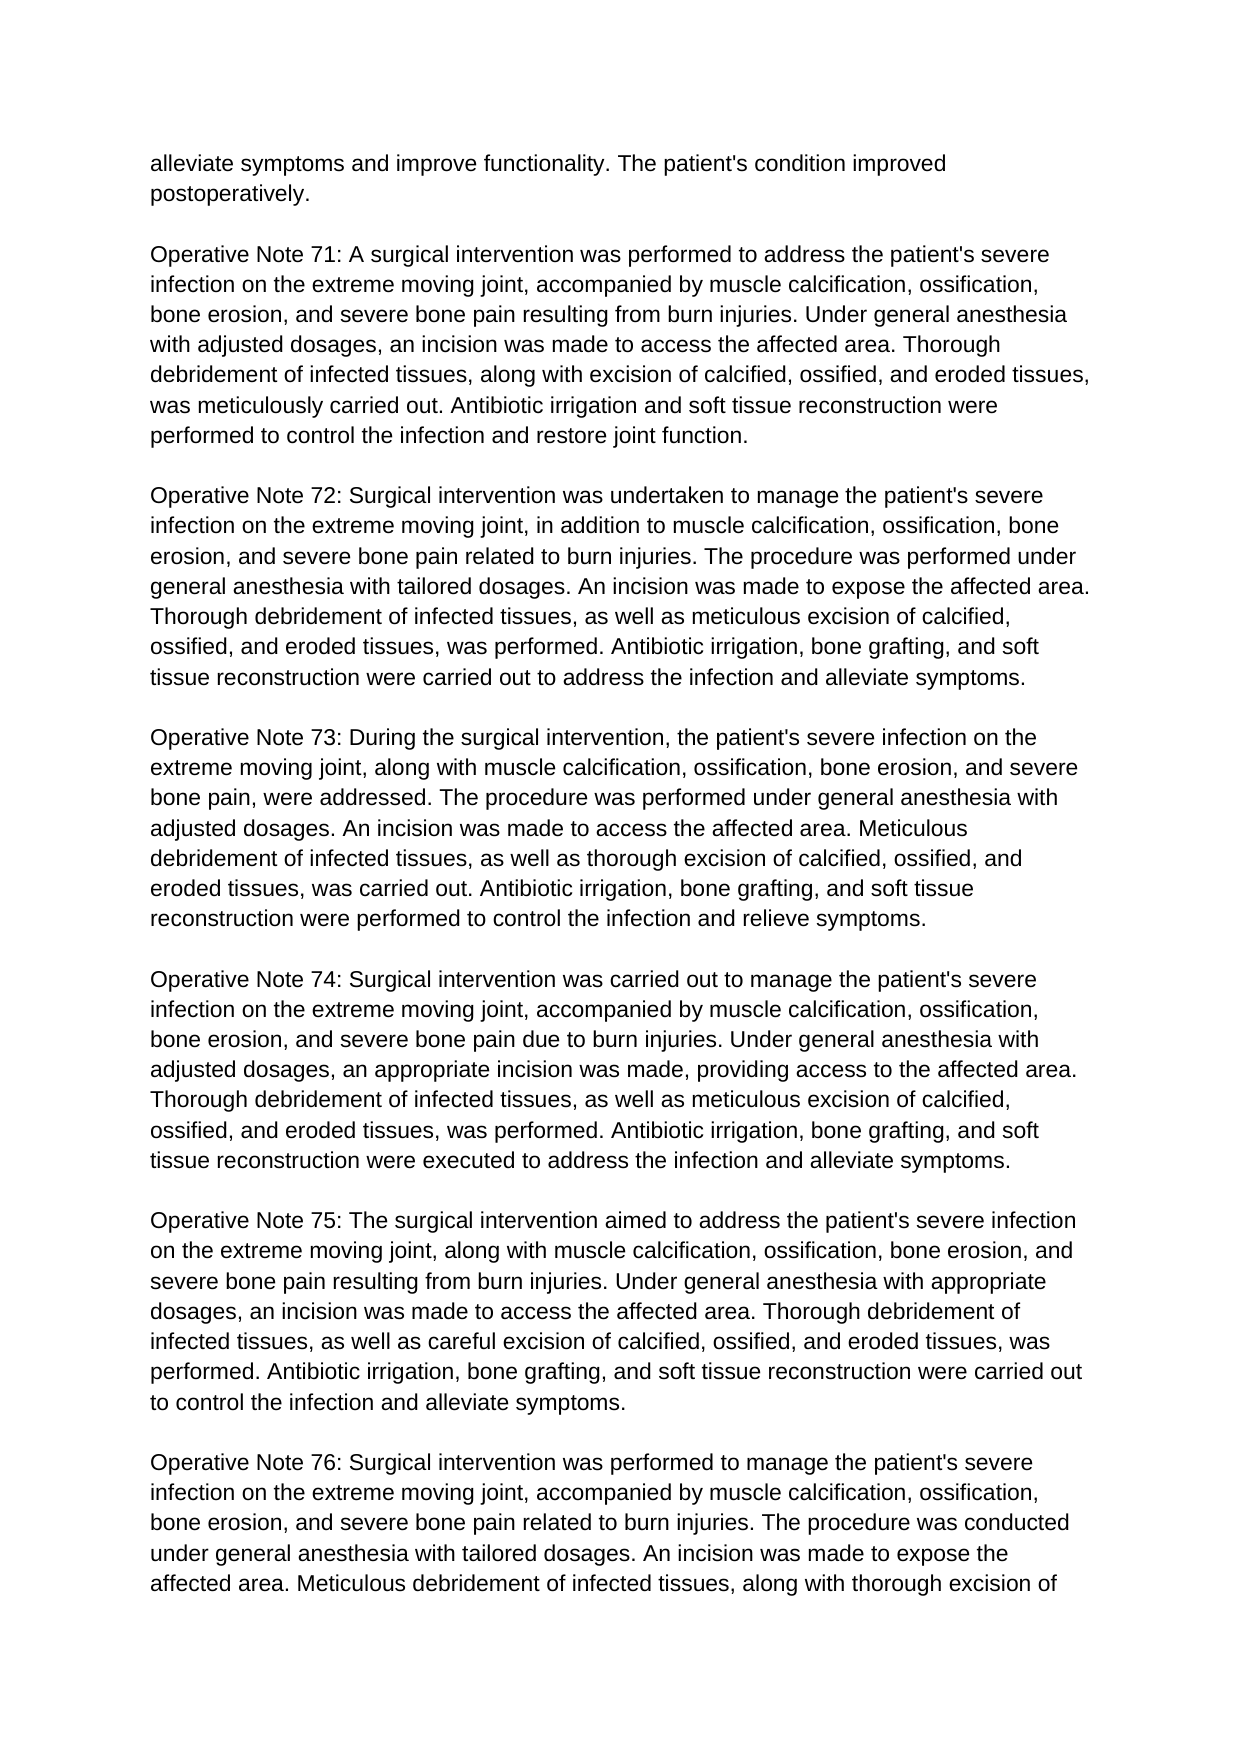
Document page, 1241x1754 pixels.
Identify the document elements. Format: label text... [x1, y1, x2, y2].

text Operative Note 71: A surgical intervention was performed to address the patient's severe infection on the extreme moving joint, accompanied by muscle calcification, ossification, bone erosion, and severe bone pain resulting from burn injuries. Under general anesthesia with adjusted dosages, an incision was made to access the affected area. Thorough debridement of infected tissues, along with excision of calcified, ossified, and eroded tissues, was meticulously carried out. Antibiotic irrigation and soft tissue reconstruction were performed to control the infection and restore joint function. [150, 241, 1090, 448]
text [150, 150, 1090, 207]
text Operative Note 75: The surgical intervention aimed to address the patient's severe infection on the extreme moving joint, along with muscle calcification, ossification, bone erosion, and severe bone pain resulting from burn injuries. Under general anesthesia with appropriate dosages, an incision was made to access the affected area. Thorough debridement of infected tissues, as well as careful excision of calcified, ossified, and eroded tissues, was performed. Antibiotic irrigation, bone grafting, and soft tissue reconstruction were carried out to control the infection and alleviate symptoms. [150, 1207, 1090, 1415]
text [150, 1449, 1090, 1596]
text Operative Note 72: Surgical intervention was undertaken to manage the patient's severe infection on the extreme moving joint, in addition to muscle calcification, ossification, bone erosion, and severe bone pain related to burn injuries. The procedure was performed under general anesthesia with tailored dosages. An incision was made to expose the affected area. Thorough debridement of infected tissues, as well as meticulous excision of calcified, ossified, and eroded tissues, was performed. Antibiotic irrigation, bone grafting, and soft tissue reconstruction were carried out to address the infection and alleviate symptoms. [150, 482, 1090, 690]
text Operative Note 73: During the surgical intervention, the patient's severe infection on the extreme moving joint, along with muscle calcification, ossification, bone erosion, and severe bone pain, were addressed. The procedure was performed under general anesthesia with adjusted dosages. An incision was made to access the affected area. Meticulous debridement of infected tissues, as well as thorough excision of calcified, ossified, and eroded tissues, was carried out. Antibiotic irrigation, bone grafting, and soft tissue reconstruction were performed to control the infection and relieve symptoms. [150, 724, 1090, 932]
text Operative Note 74: Surgical intervention was carried out to manage the patient's severe infection on the extreme moving joint, accompanied by muscle calcification, ossification, bone erosion, and severe bone pain due to burn injuries. Under general anesthesia with adjusted dosages, an appropriate incision was made, providing access to the affected area. Thorough debridement of infected tissues, as well as meticulous excision of calcified, ossified, and eroded tissues, was performed. Antibiotic irrigation, bone grafting, and soft tissue reconstruction were executed to address the infection and alleviate symptoms. [150, 966, 1090, 1173]
